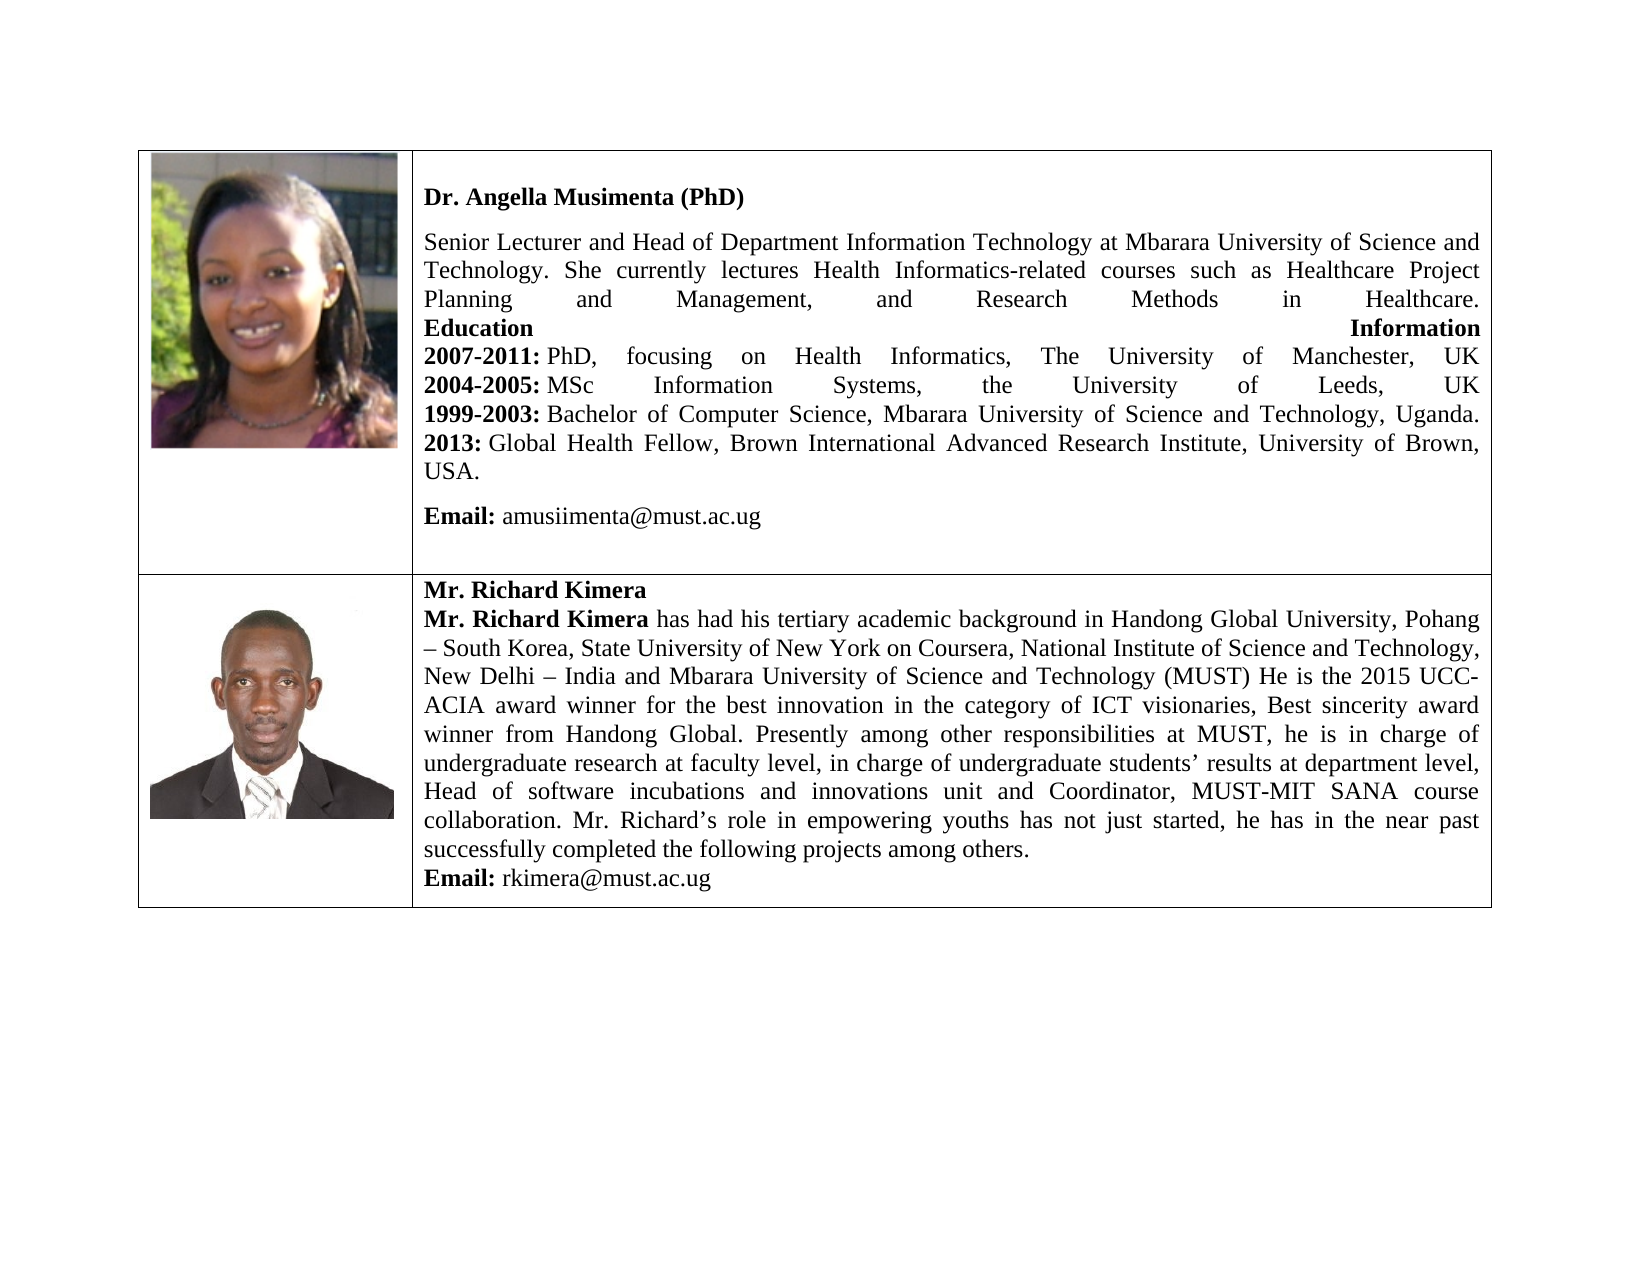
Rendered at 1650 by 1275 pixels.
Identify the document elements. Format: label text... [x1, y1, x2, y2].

table_cell Mr. Richard Kimera Mr. Richard Kimera has had his tertiary academic background in Handong Global University, Pohang – South Korea, State University of New York on Coursera, National Institute of Science and Technology, New Delhi – India and Mbarara University of Science and Technology (MUST) He is the 2015 UCC-ACIA award winner for the best innovation in the category of ICT visionaries, Best sincerity award winner from Handong Global. Presently among other responsibilities at MUST, he is in charge of undergraduate research at faculty level, in charge of undergraduate students’ results at department level, Head of software incubations and innovations unit and Coordinator, MUST-MIT SANA course collaboration. Mr. Richard’s role in empowering youths has not just started, he has in the near past successfully completed the following projects among others. Email: rkimera@must.ac.ug [413, 575, 1491, 907]
table_header Dr. Angella Musimenta (PhD) Senior Lecturer and Head of Department Information Technology at Mbarara University of Science and Technology. She currently lectures Health Informatics-related courses such as Healthcare Project Planning and Management, and Research Methods in Healthcare. Education Information 2007-2011: PhD, focusing on Health Informatics, The University of Manchester, UK 2004-2005: MSc Information Systems, the University of Leeds, UK 1999-2003: Bachelor of Computer Science, Mbarara University of Science and Technology, Uganda. 2013: Global Health Fellow, Brown International Advanced Research Institute, University of Brown, USA. Email: amusiimenta@must.ac.ug [413, 151, 1491, 574]
picture [150, 151, 400, 450]
table_header [139, 151, 412, 574]
picture [150, 575, 394, 819]
table_cell [139, 575, 412, 907]
